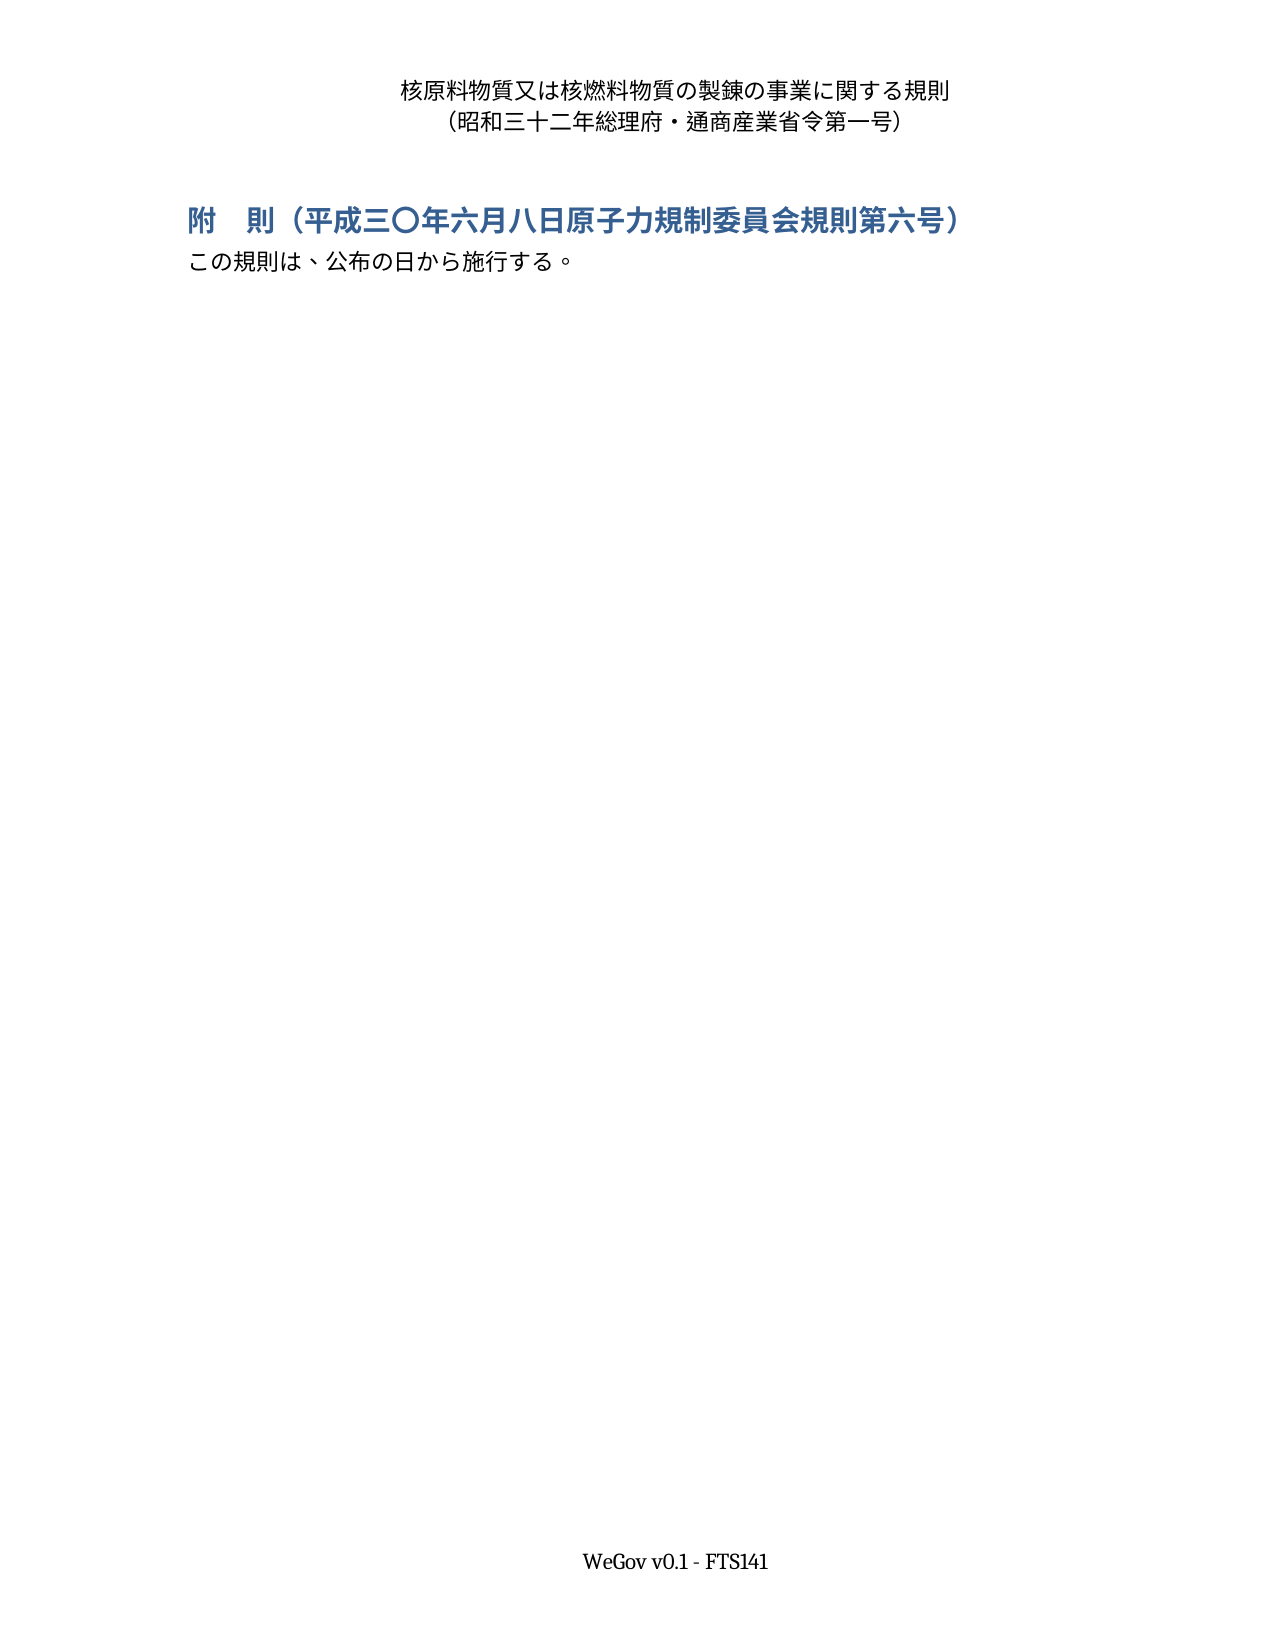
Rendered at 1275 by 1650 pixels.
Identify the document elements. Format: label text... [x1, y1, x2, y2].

text この規則は、公布の日から施行する。 [187, 246, 1087, 277]
subtitle 附 則（平成三〇年六月八日原子力規制委員会規則第六号） [187, 200, 1087, 240]
